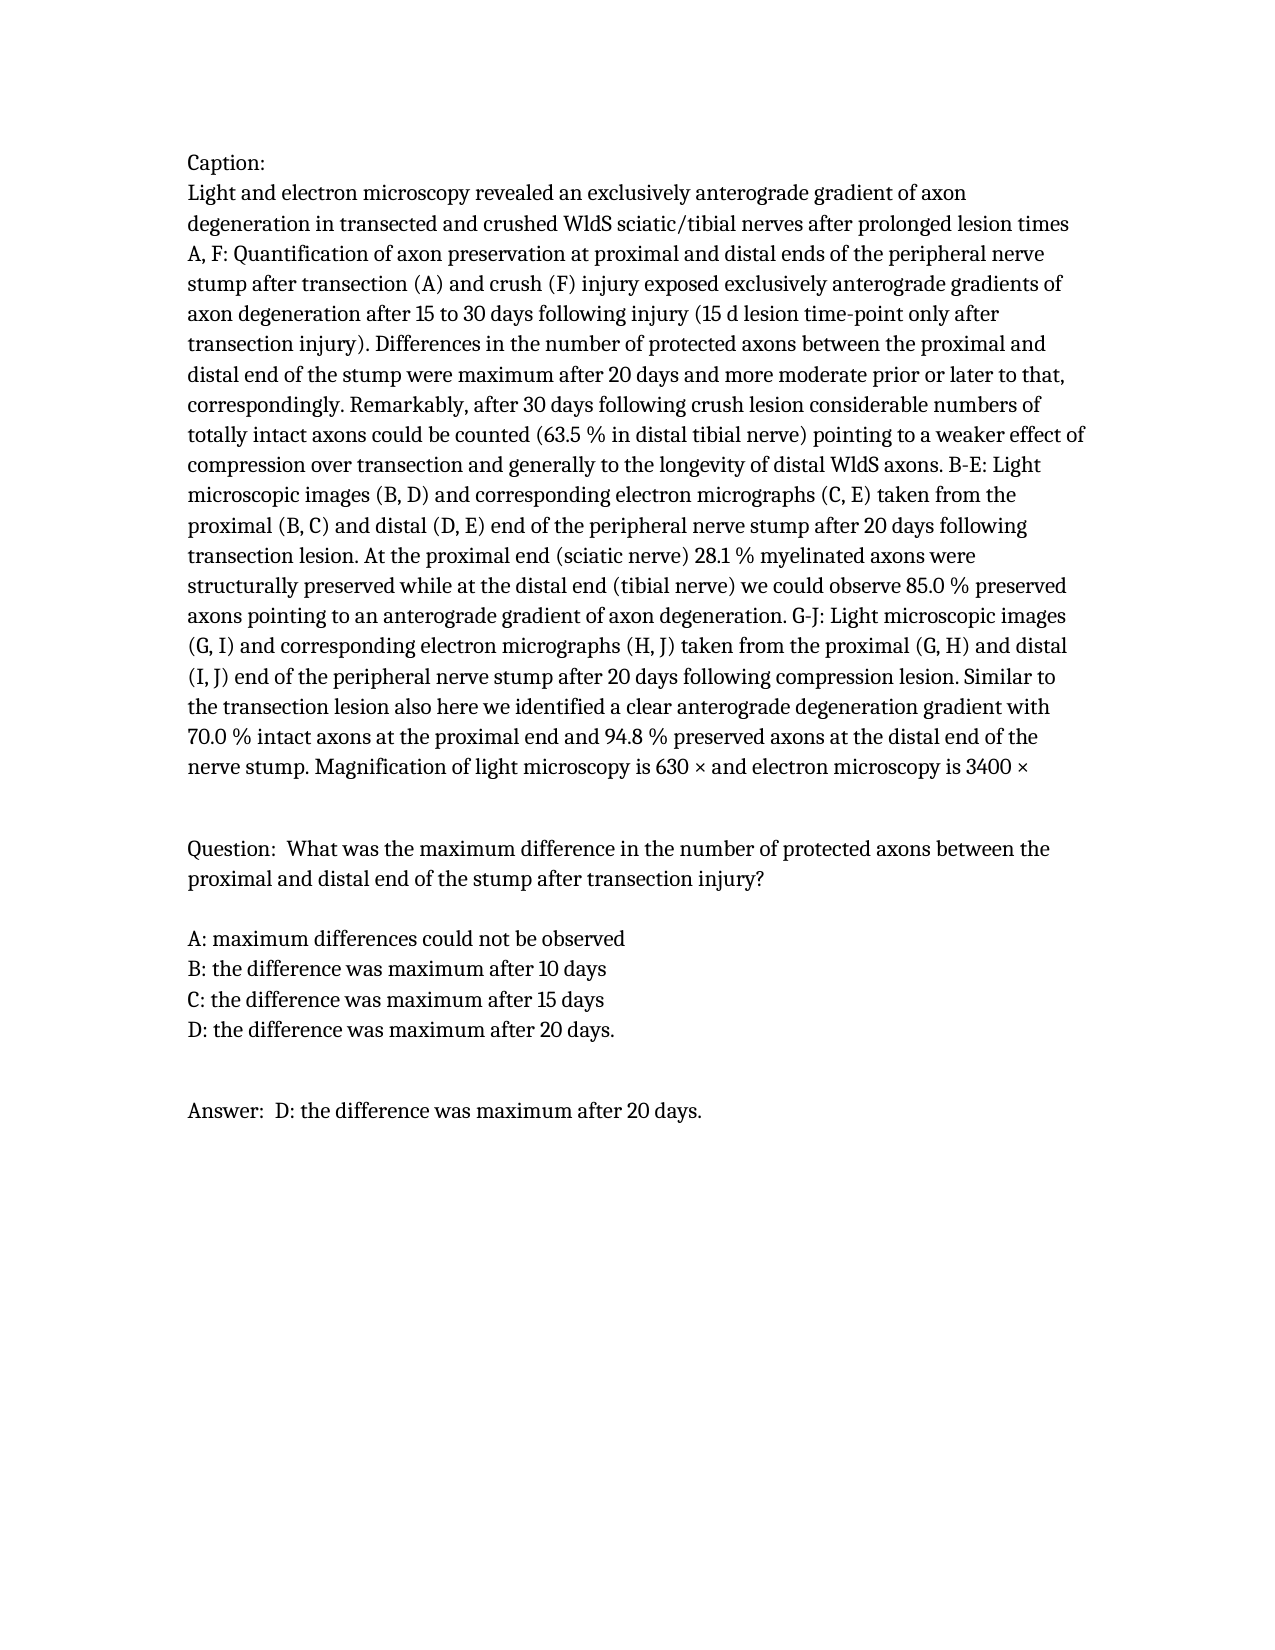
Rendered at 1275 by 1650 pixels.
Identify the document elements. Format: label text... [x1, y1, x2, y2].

text Caption: Light and electron microscopy revealed an exclusively anterograde gradient of axon degeneration in transected and crushed WldS sciatic/tibial nerves after prolonged lesion times A, F: Quantification of axon preservation at proximal and distal ends of the peripheral nerve stump after transection (A) and crush (F) injury exposed exclusively anterograde gradients of axon degeneration after 15 to 30 days following injury (15 d lesion time-point only after transection injury). Differences in the number of protected axons between the proximal and distal end of the stump were maximum after 20 days and more moderate prior or later to that, correspondingly. Remarkably, after 30 days following crush lesion considerable numbers of totally intact axons could be counted (63.5 % in distal tibial nerve) pointing to a weaker effect of compression over transection and generally to the longevity of distal WldS axons. B-E: Light microscopic images (B, D) and corresponding electron micrographs (C, E) taken from the proximal (B, C) and distal (D, E) end of the peripheral nerve stump after 20 days following transection lesion. At the proximal end (sciatic nerve) 28.1 % myelinated axons were structurally preserved while at the distal end (tibial nerve) we could observe 85.0 % preserved axons pointing to an anterograde gradient of axon degeneration. G-J: Light microscopic images (G, I) and corresponding electron micrographs (H, J) taken from the proximal (G, H) and distal (I, J) end of the peripheral nerve stump after 20 days following compression lesion. Similar to the transection lesion also here we identified a clear anterograde degeneration gradient with 70.0 % intact axons at the proximal end and 94.8 % preserved axons at the distal end of the nerve stump. Magnification of light microscopy is 630 × and electron microscopy is 3400 × [187, 150, 1087, 811]
text Answer: D: the difference was maximum after 20 days. [187, 1098, 1087, 1154]
text Question: What was the maximum difference in the number of protected axons between the proximal and distal end of the stump after transection injury? A: maximum differences could not be observed B: the difference was maximum after 10 days C: the difference was maximum after 15 days D: the difference was maximum after 20 days. [187, 835, 1087, 1073]
